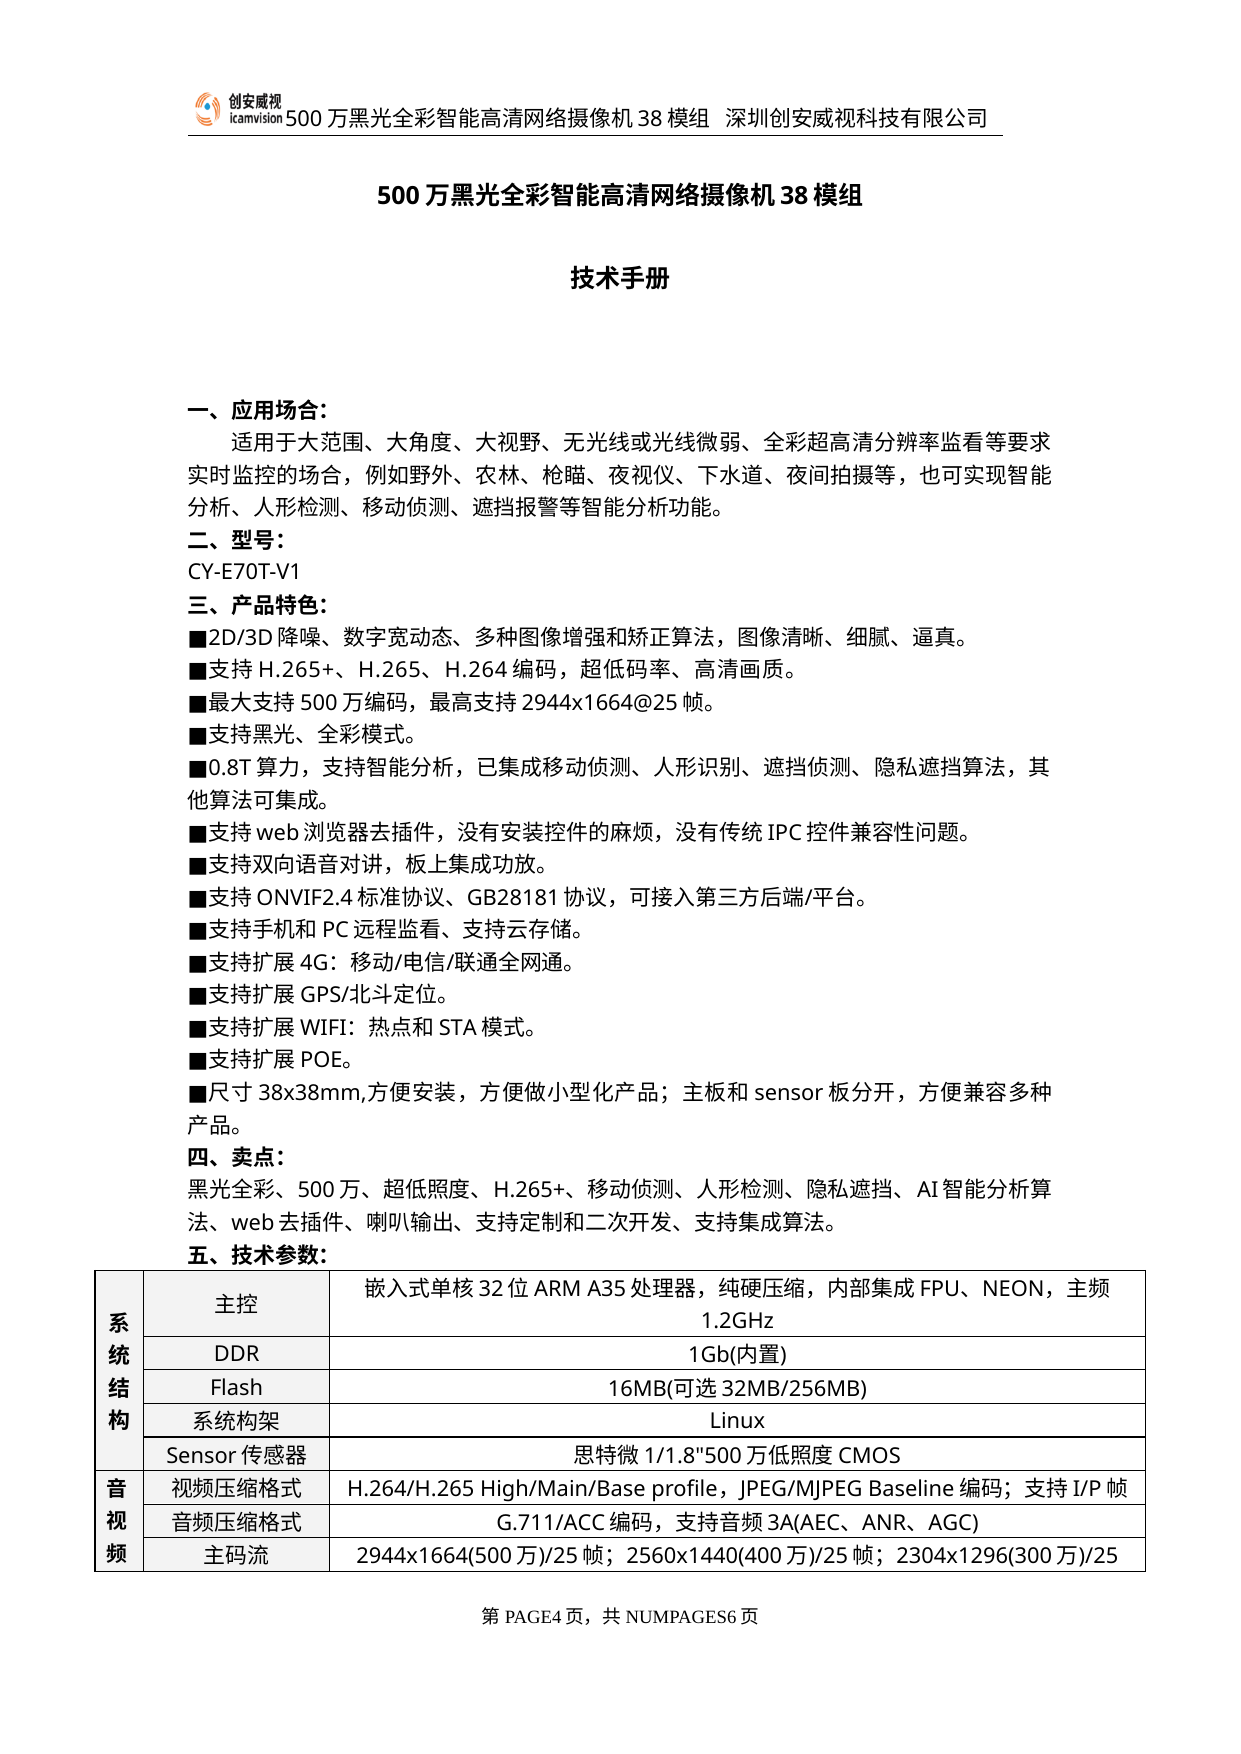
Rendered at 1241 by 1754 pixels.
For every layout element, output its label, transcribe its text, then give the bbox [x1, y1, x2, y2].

table_cell 视频压缩格式 [144, 1471, 329, 1503]
text ■支持H.265+、H.265、H.264编码，超低码率、高清画质。 [187, 652, 1053, 685]
text ■支持双向语音对讲，板上集成功放。 [187, 847, 1053, 880]
table_cell G.711/ACC编码，支持音频3A(AEC、ANR、AGC) [330, 1505, 1145, 1537]
table_cell 音频压缩格式 [144, 1505, 329, 1537]
text ■支持扩展POE。 [187, 1042, 1053, 1075]
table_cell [330, 1538, 1145, 1571]
table_header 系统结构 [96, 1271, 143, 1470]
table_cell Flash [144, 1370, 329, 1403]
text ■尺寸38x38mm,方便安装，方便做小型化产品；主板和sensor板分开，方便兼容多种产品。 [187, 1075, 1053, 1140]
text 一、应用场合： [187, 392, 1053, 425]
table_cell 系统构架 [144, 1404, 329, 1436]
text ■支持扩展GPS/北斗定位。 [187, 977, 1053, 1010]
table_cell H.264/H.265 High/Main/Base profile，JPEG/MJPEG Baseline编码；支持I/P帧 [330, 1471, 1145, 1503]
text 适用于大范围、大角度、大视野、无光线或光线微弱、全彩超高清分辨率监看等要求实时监控的场合，例如野外、农林、枪瞄、夜视仪、下水道、夜间拍摄等，也可实现智能分析、人形检测、移动侦测、遮挡报警等智能分析功能。 [187, 425, 1053, 522]
text 四、卖点： [187, 1140, 1053, 1172]
table_cell 思特微1/1.8"500万低照度CMOS [330, 1438, 1145, 1470]
text ■支持扩展4G：移动/电信/联通全网通。 [187, 945, 1053, 977]
text ■0.8T算力，支持智能分析，已集成移动侦测、人形识别、遮挡侦测、隐私遮挡算法，其他算法可集成。 [187, 750, 1053, 815]
text ■2D/3D降噪、数字宽动态、多种图像增强和矫正算法，图像清晰、细腻、逼真。 [187, 620, 1053, 652]
table_cell Sensor传感器 [144, 1438, 329, 1470]
text 二、型号： [187, 522, 1053, 555]
table_cell 主码流 [144, 1538, 329, 1571]
text ■支持web浏览器去插件，没有安装控件的麻烦，没有传统IPC控件兼容性问题。 [187, 815, 1053, 847]
table_cell 音视频 编码 [96, 1471, 143, 1571]
text ■最大支持500万编码，最高支持2944x1664@25帧。 [187, 685, 1053, 717]
table_cell Linux [330, 1404, 1145, 1436]
picture [193, 88, 285, 127]
text ■支持ONVIF2.4标准协议、GB28181协议，可接入第三方后端/平台。 [187, 880, 1053, 912]
text CY-E70T-V1 [187, 555, 1053, 587]
text 五、技术参数： [187, 1237, 1053, 1270]
text 500万黑光全彩智能高清网络摄像机38模组 [187, 161, 1053, 226]
table_cell 1Gb(内置) [330, 1337, 1145, 1369]
table_header 主控 [144, 1271, 329, 1336]
text 技术手册 [187, 244, 1053, 309]
text ■支持手机和PC远程监看、支持云存储。 [187, 912, 1053, 945]
text 黑光全彩、500万、超低照度、H.265+、移动侦测、人形检测、隐私遮挡、AI智能分析算法、web去插件、喇叭输出、支持定制和二次开发、支持集成算法。 [187, 1172, 1053, 1237]
text 三、产品特色： [187, 587, 1053, 620]
table_header 嵌入式单核32位ARM A35处理器，纯硬压缩，内部集成FPU、NEON，主频1.2GHz [330, 1271, 1145, 1336]
text ■支持扩展WIFI：热点和STA模式。 [187, 1010, 1053, 1042]
table_cell DDR [144, 1337, 329, 1369]
table_cell 16MB(可选32MB/256MB) [330, 1370, 1145, 1403]
text ■支持黑光、全彩模式。 [187, 717, 1053, 750]
